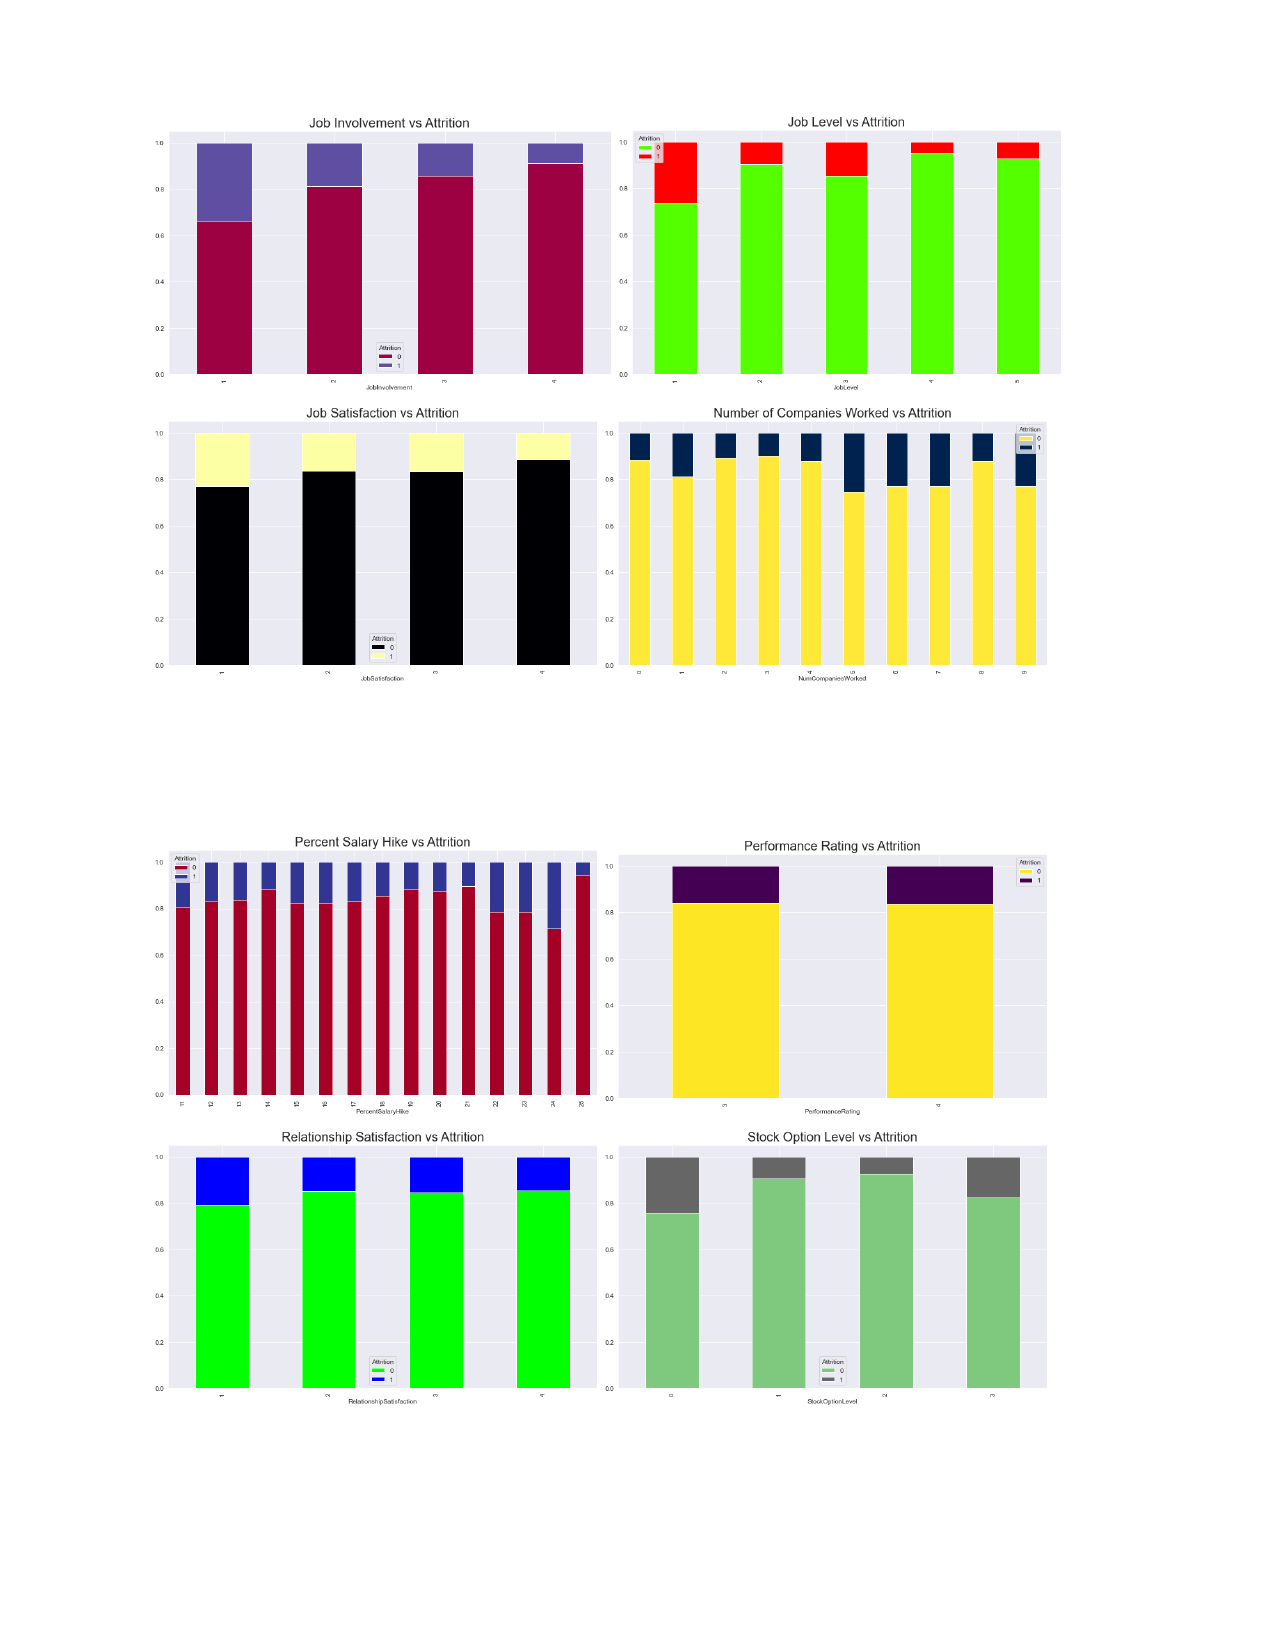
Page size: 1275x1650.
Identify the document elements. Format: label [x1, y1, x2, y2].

picture [150, 112, 1065, 395]
picture [150, 832, 1050, 1119]
picture [150, 403, 1050, 686]
picture [150, 1127, 1050, 1409]
